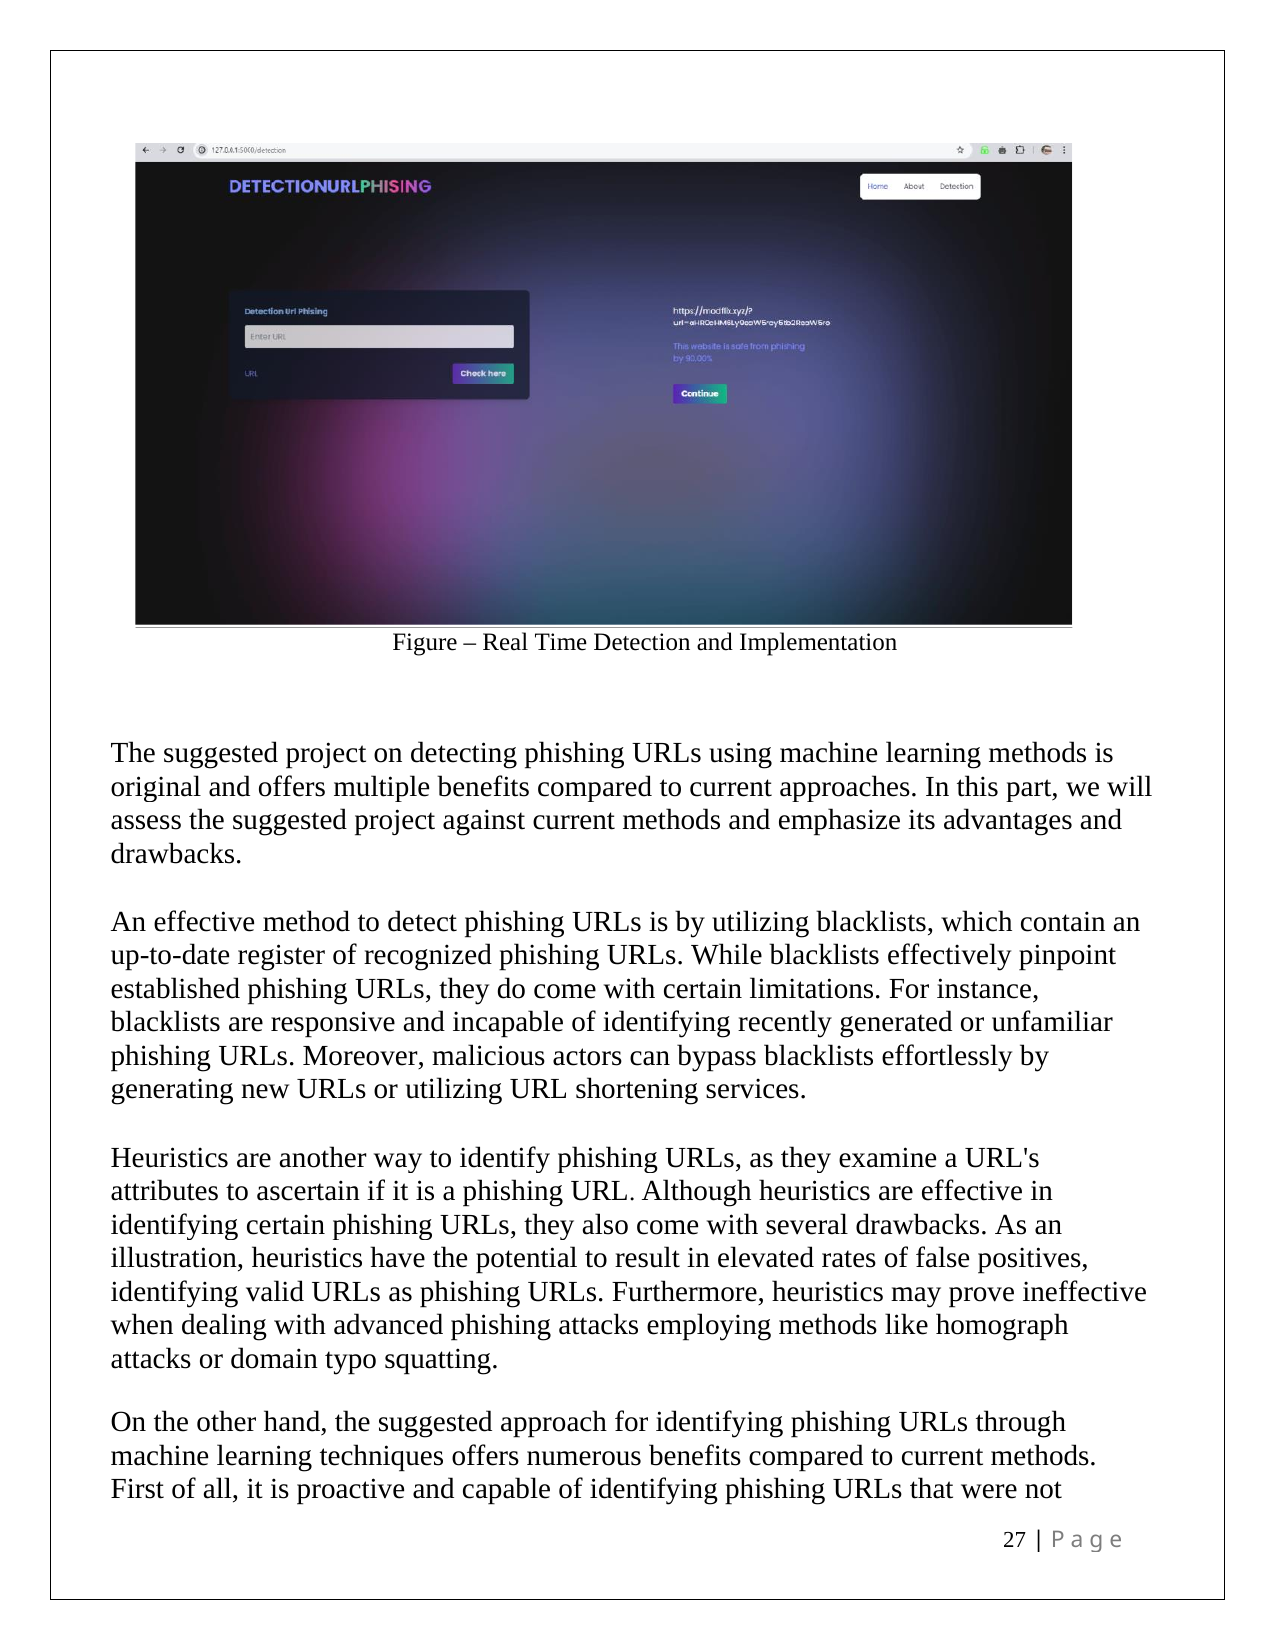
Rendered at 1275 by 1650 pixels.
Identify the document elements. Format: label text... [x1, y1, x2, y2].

text An effective method to detect phishing URLs is by utilizing blacklists, which contain an up-to-date register of recognized phishing URLs. While blacklists effectively pinpoint established phishing URLs, they do come with certain limitations. For instance, blacklists are responsive and incapable of identifying recently generated or unfamiliar phishing URLs. Moreover, malicious actors can bypass blacklists effortlessly by generating new URLs or utilizing URL shortening services. [110, 904, 1154, 1105]
text Figure – Real Time Detection and Implementation [135, 627, 1154, 656]
text Heuristics are another way to identify phishing URLs, as they examine a URL's attributes to ascertain if it is a phishing URL. Although heuristics are effective in identifying certain phishing URLs, they also come with several drawbacks. As an illustration, heuristics have the potential to result in elevated rates of false positives, identifying valid URLs as phishing URLs. Furthermore, heuristics may prove ineffective when dealing with advanced phishing attacks employing methods like homograph attacks or domain typo squatting. [110, 1106, 1154, 1374]
text The suggested project on detecting phishing URLs using machine learning methods is original and offers multiple benefits compared to current approaches. In this part, we will assess the suggested project against current methods and emphasize its advantages and drawbacks. [242, 735, 1154, 869]
picture [135, 143, 1073, 628]
